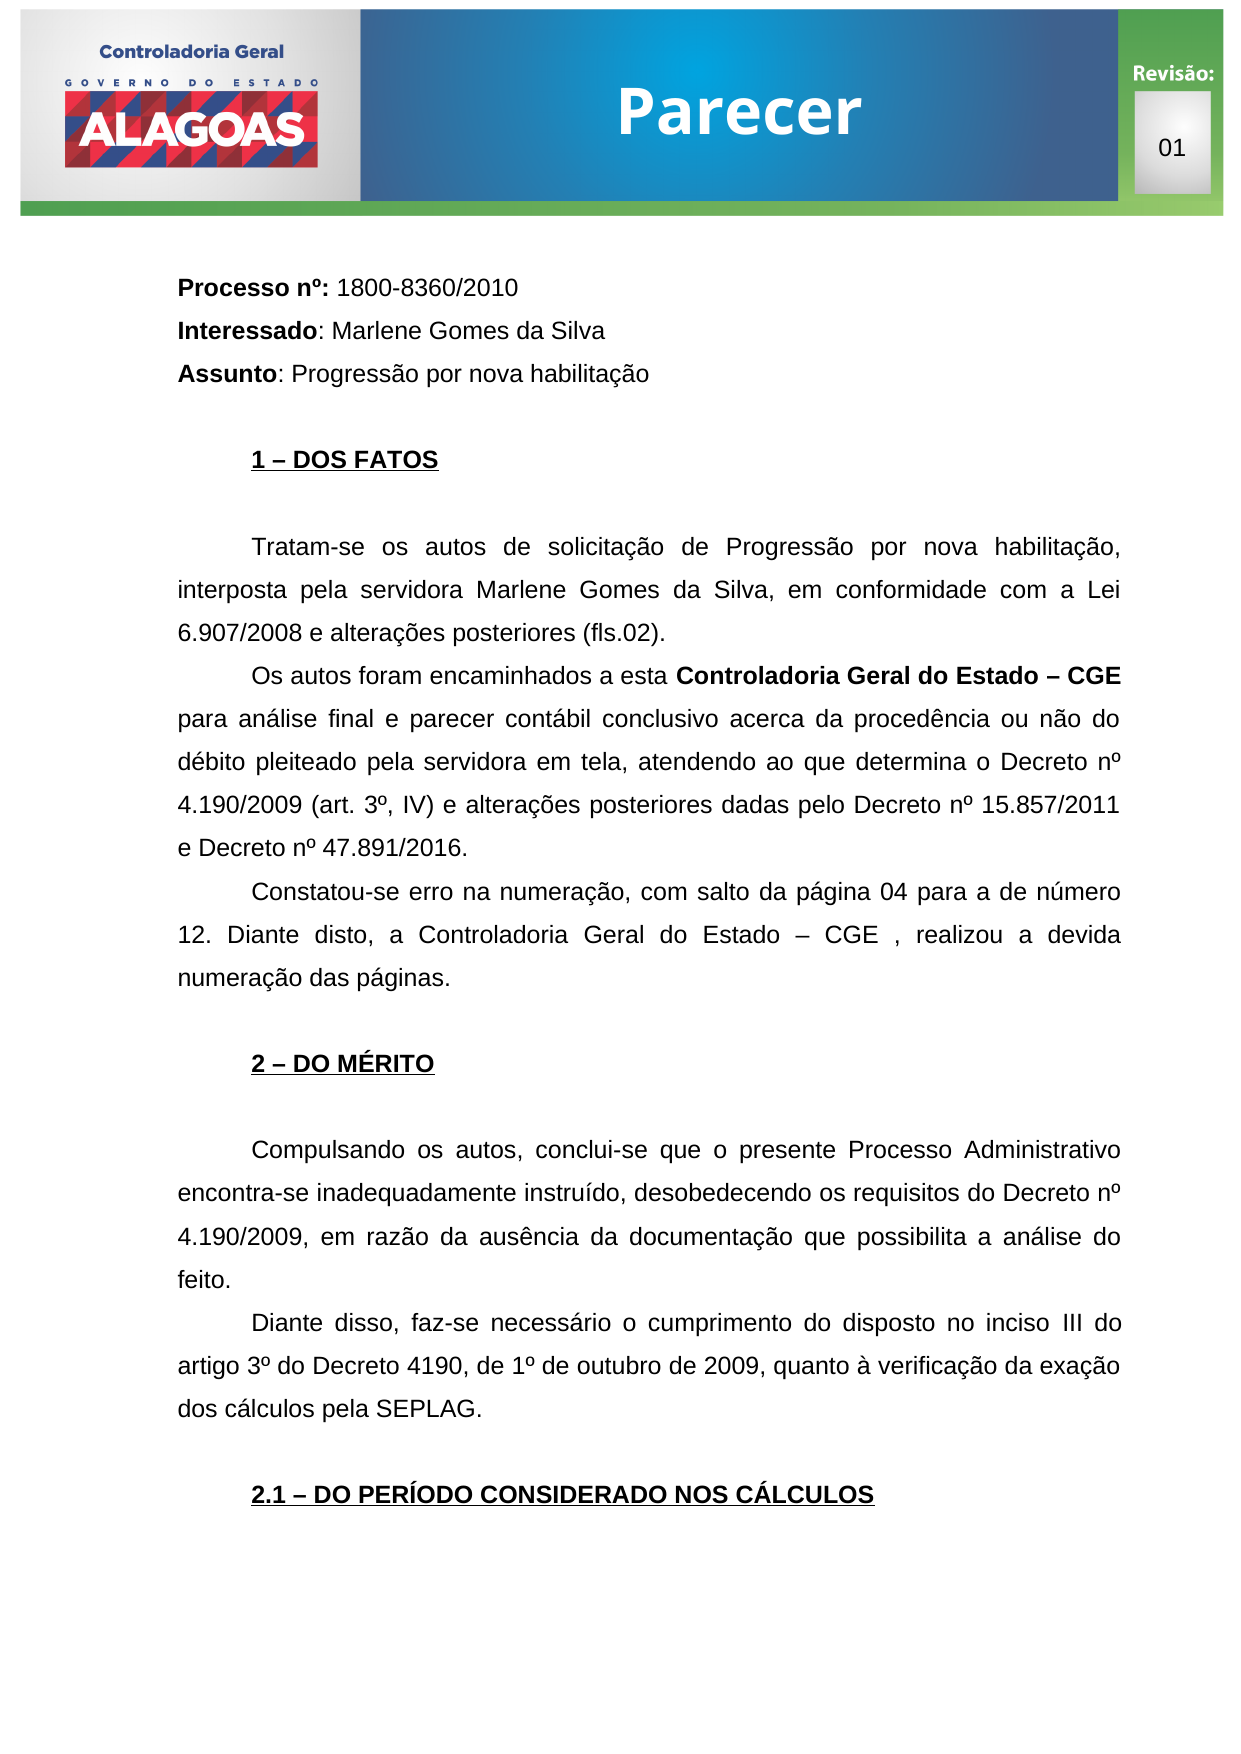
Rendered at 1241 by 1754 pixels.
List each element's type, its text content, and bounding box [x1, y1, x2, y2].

text 2.1 – DO PERÍODO CONSIDERADO NOS CÁLCULOS [177, 1480, 1122, 1509]
text Os autos foram encaminhados a esta Controladoria Geral do Estado – CGE para análise final e parecer contábil conclusivo acerca da procedência ou não do débito pleiteado pela servidora em tela, atendendo ao que determina o Decreto nº 4.190/2009 (art. 3º, IV) e alterações posteriores dadas pelo Decreto nº 15.857/2011 e Decreto nº 47.891/2016. [177, 661, 1122, 862]
text Assunto: Progressão por nova habilitação [177, 359, 1122, 388]
text Constatou-se erro na numeração, com salto da página 04 para a de número 12. Diante disto, a Controladoria Geral do Estado – CGE , realizou a devida numeração das páginas. [177, 876, 1122, 991]
text Tratam-se os autos de solicitação de Progressão por nova habilitação, interposta pela servidora Marlene Gomes da Silva, em conformidade com a Lei 6.907/2008 e alterações posteriores (fls.02). [177, 531, 1122, 646]
text 1 – DOS FATOS [177, 445, 1122, 474]
text 2 – DO MÉRITO [177, 1049, 1122, 1078]
text Processo nº: 1800-8360/2010 [177, 273, 1122, 301]
text Diante disso, faz-se necessário o cumprimento do disposto no inciso III do artigo 3º do Decreto 4190, de 1º de outubro de 2009, quanto à verificação da exação dos cálculos pela SEPLAG. [177, 1308, 1122, 1423]
text Interessado: Marlene Gomes da Silva [177, 316, 1122, 344]
picture [20, 9, 1224, 216]
text Compulsando os autos, conclui-se que o presente Processo Administrativo encontra-se inadequadamente instruído, desobedecendo os requisitos do Decreto nº 4.190/2009, em razão da ausência da documentação que possibilita a análise do feito. [177, 1135, 1122, 1293]
